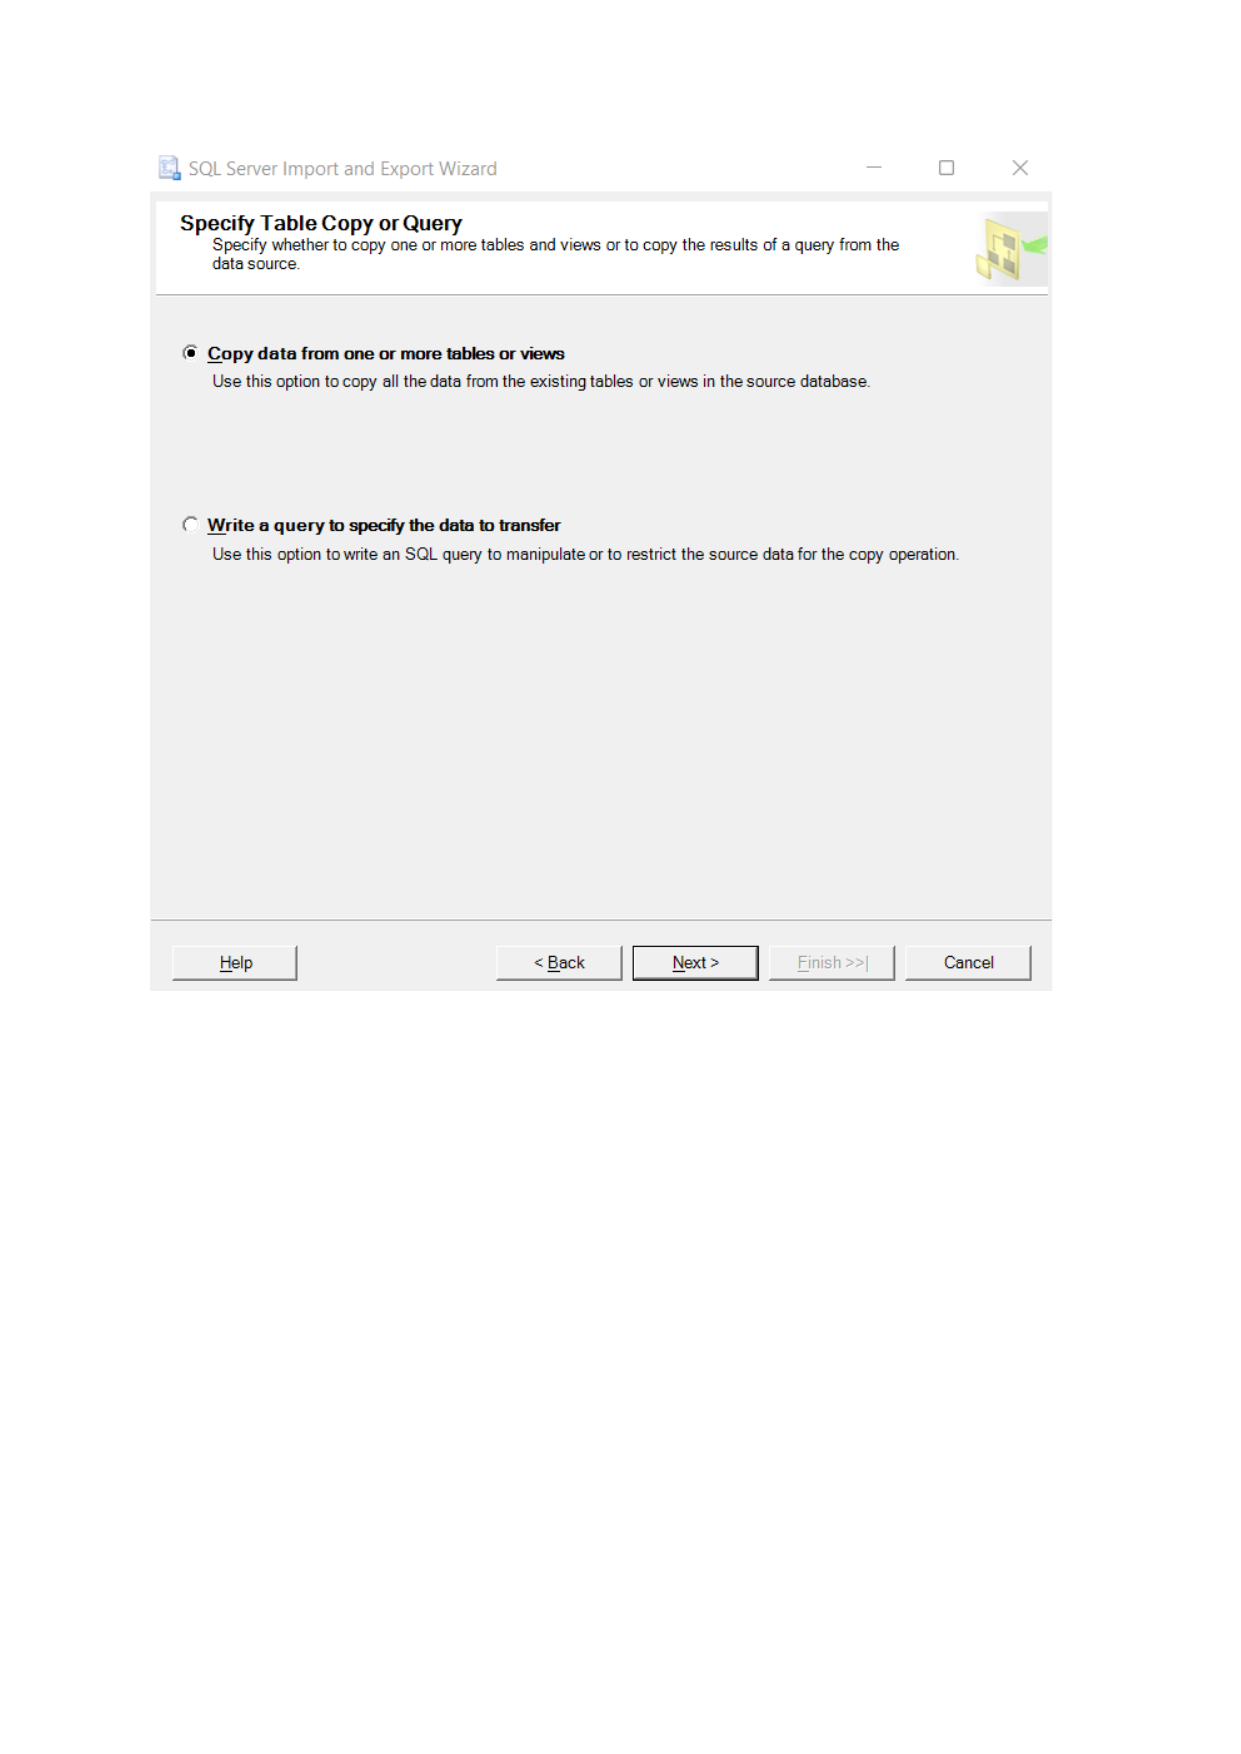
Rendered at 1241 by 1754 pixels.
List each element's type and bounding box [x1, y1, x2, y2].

picture [150, 150, 1053, 991]
